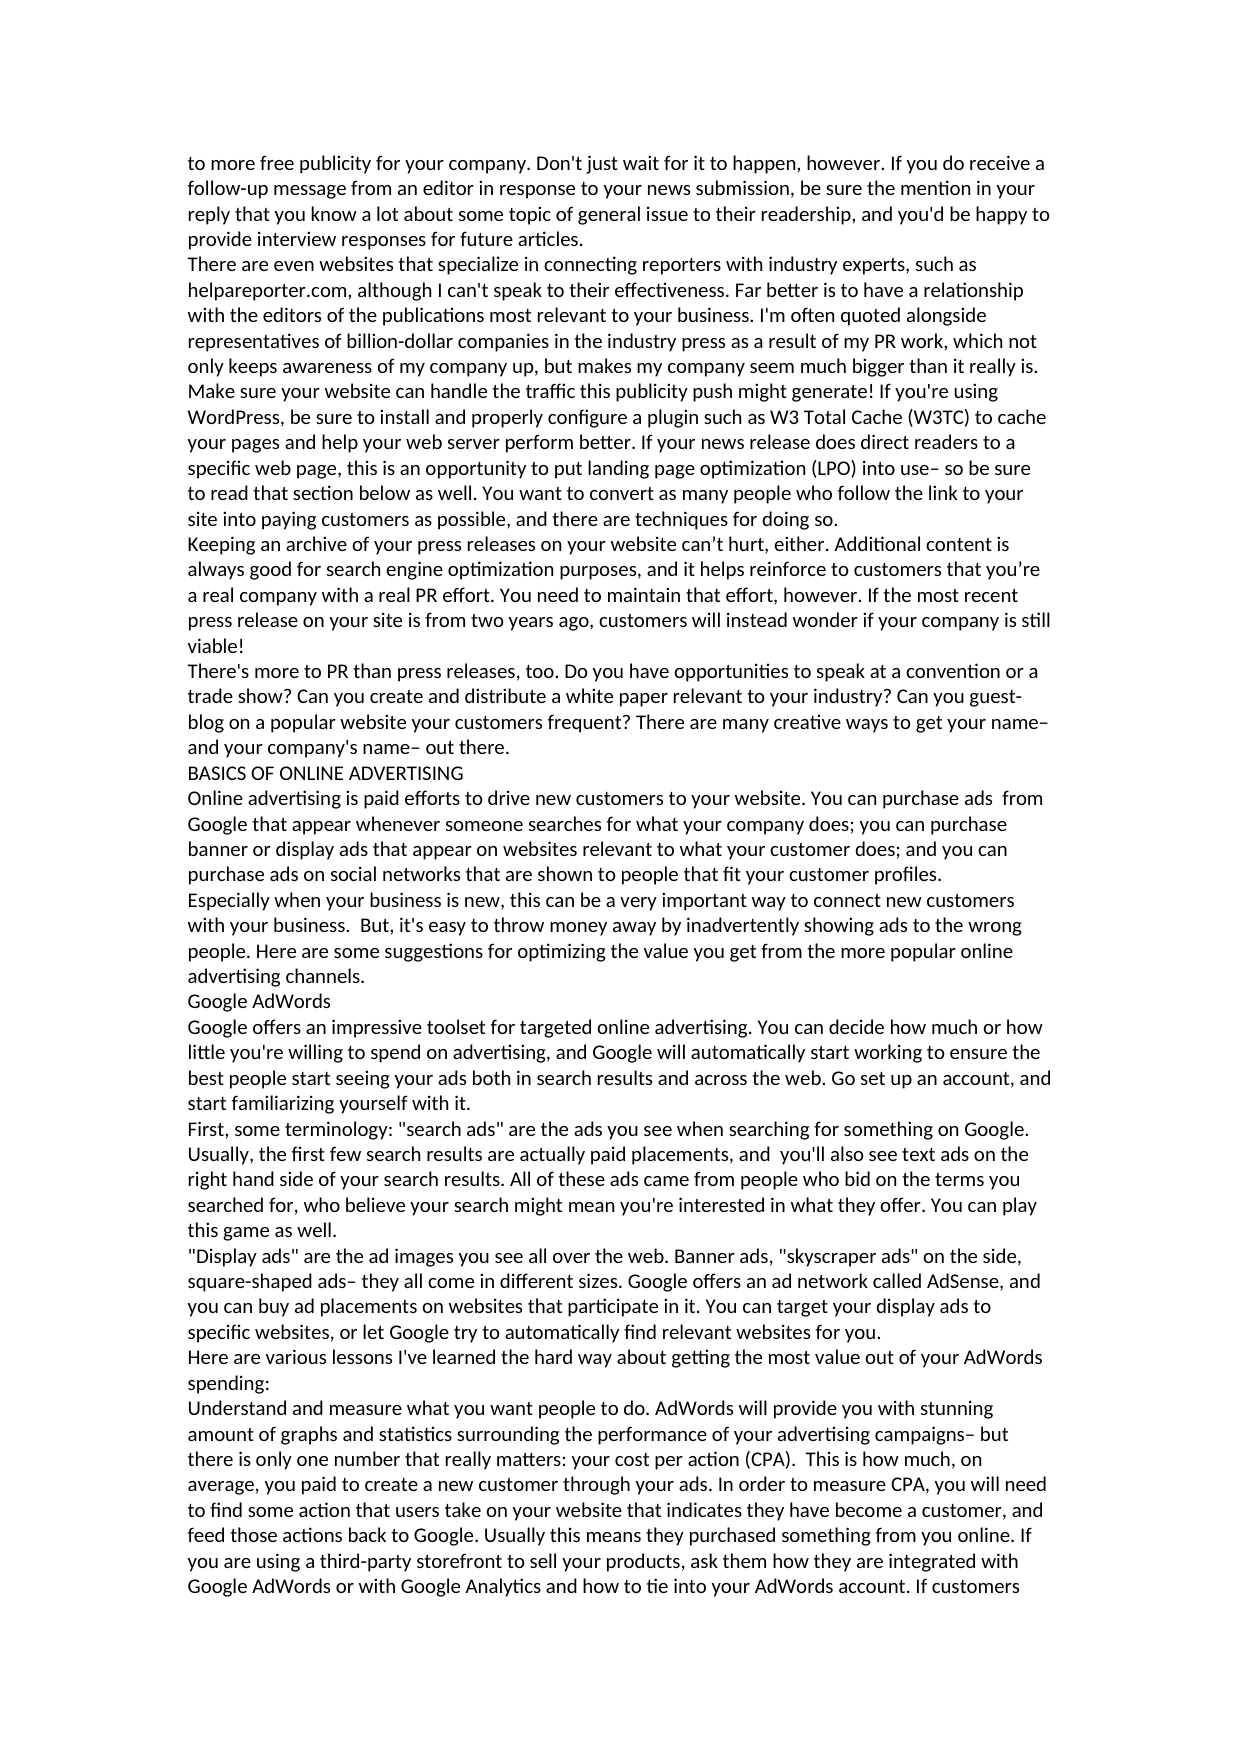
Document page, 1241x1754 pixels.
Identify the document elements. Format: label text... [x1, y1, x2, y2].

text There's more to PR than press releases, too. Do you have opportunities to speak at a convention or a trade show? Can you create and distribute a white paper relevant to your industry? Can you guest-blog on a popular website your customers frequent? There are many creative ways to get your name– and your company's name– out there. [187, 658, 1053, 760]
text Google AdWords [187, 989, 1053, 1014]
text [187, 1395, 1053, 1599]
text Google offers an impressive toolset for targeted online advertising. You can decide how much or how little you're willing to spend on advertising, and Google will automatically start working to ensure the best people start seeing your ads both in search results and across the web. Go set up an account, and start familiarizing yourself with it. [187, 1014, 1053, 1116]
text "Display ads" are the ad images you see all over the web. Banner ads, "skyscraper ads" on the side, square-shaped ads– they all come in different sizes. Google offers an ad network called AdSense, and you can buy ad placements on websites that participate in it. You can target your display ads to specific websites, or let Google try to automatically find relevant websites for you. [187, 1243, 1053, 1344]
text Especially when your business is new, this can be a very important way to connect new customers with your business. But, it's easy to throw money away by inadvertently showing ads to the wrong people. Here are some suggestions for optimizing the value you get from the more popular online advertising channels. [187, 887, 1053, 989]
text Make sure your website can handle the traffic this publicity push might generate! If you're using WordPress, be sure to install and properly configure a plugin such as W3 Total Cache (W3TC) to cache your pages and help your web server perform better. If your news release does direct readers to a specific web page, this is an opportunity to put landing page optimization (LPO) into use– so be sure to read that section below as well. You want to convert as many people who follow the link to your site into paying customers as possible, and there are techniques for doing so. [187, 379, 1053, 531]
text Here are various lessons I've learned the hard way about getting the most value out of your AdWords spending: [187, 1344, 1053, 1395]
text First, some terminology: "search ads" are the ads you see when searching for something on Google. Usually, the first few search results are actually paid placements, and you'll also see text ads on the right hand side of your search results. All of these ads came from people who bid on the terms you searched for, who believe your search might mean you're interested in what they offer. You can play this game as well. [187, 1116, 1053, 1243]
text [187, 150, 1053, 252]
text Keeping an archive of your press releases on your website can’t hurt, either. Additional content is always good for search engine optimization purposes, and it helps reinforce to customers that you’re a real company with a real PR effort. You need to maintain that effort, however. If the most recent press release on your site is from two years ago, customers will instead wonder if your company is still viable! [187, 531, 1053, 658]
text There are even websites that specialize in connecting reporters with industry experts, such as helpareporter.com, although I can't speak to their effectiveness. Far better is to have a relationship with the editors of the publications most relevant to your business. I'm often quoted alongside representatives of billion-dollar companies in the industry press as a result of my PR work, which not only keeps awareness of my company up, but makes my company seem much bigger than it really is. [187, 252, 1053, 379]
text Online advertising is paid efforts to drive new customers to your website. You can purchase ads from Google that appear whenever someone searches for what your company does; you can purchase banner or display ads that appear on websites relevant to what your customer does; and you can purchase ads on social networks that are shown to people that fit your customer profiles. [187, 785, 1053, 887]
text BASICS OF ONLINE ADVERTISING [187, 760, 1053, 785]
